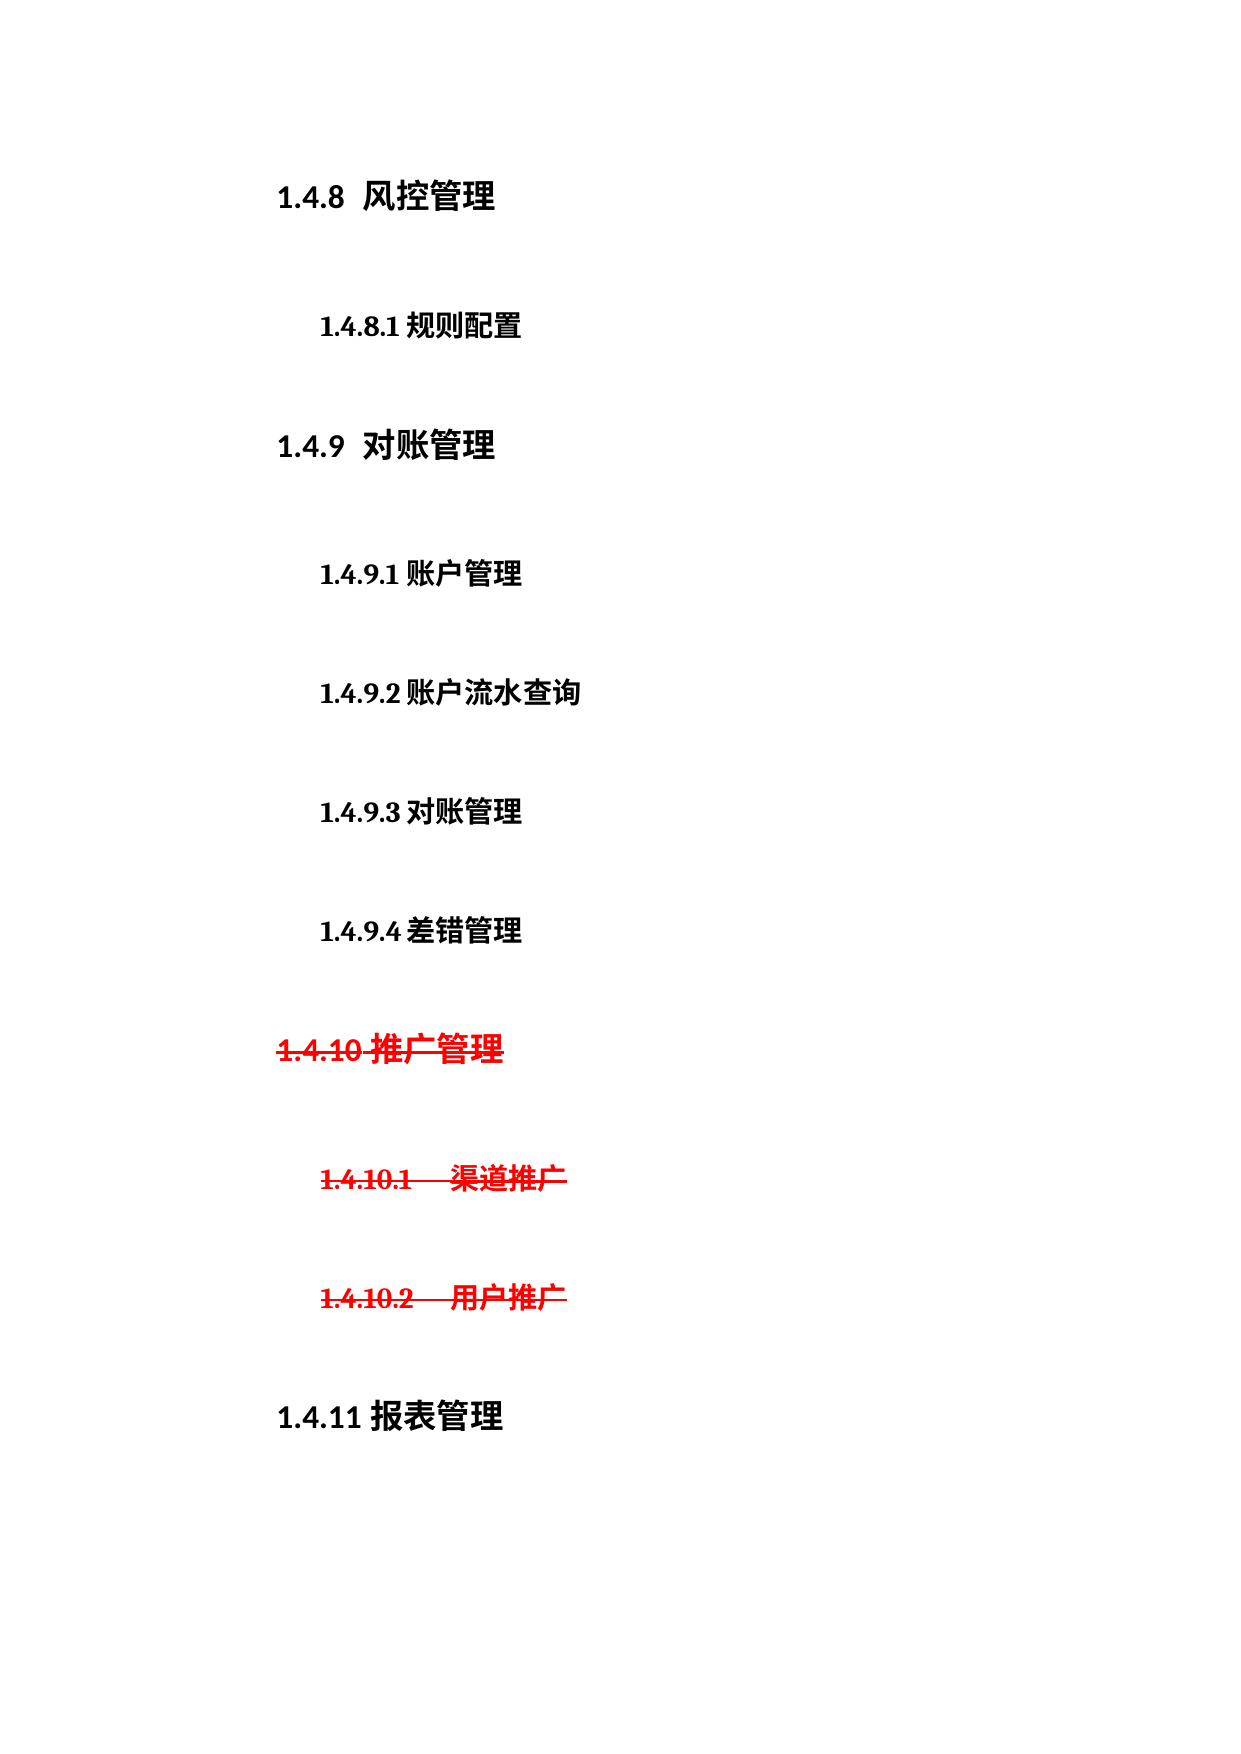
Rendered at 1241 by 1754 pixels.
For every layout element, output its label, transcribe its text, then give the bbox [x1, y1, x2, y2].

subtitle 账户管理 [320, 539, 1053, 604]
subtitle 推广管理 [276, 1015, 1053, 1080]
subtitle 差错管理 [320, 896, 1053, 961]
subtitle 对账管理 [276, 410, 1053, 475]
subtitle 对账管理 [320, 777, 1053, 842]
subtitle 渠道推广 [320, 1144, 1053, 1209]
subtitle 规则配置 [320, 291, 1053, 356]
subtitle 用户推广 [320, 1263, 1053, 1328]
subtitle 风控管理 [276, 162, 1053, 227]
subtitle 报表管理 [276, 1382, 1053, 1447]
subtitle 账户流水查询 [320, 658, 1053, 723]
